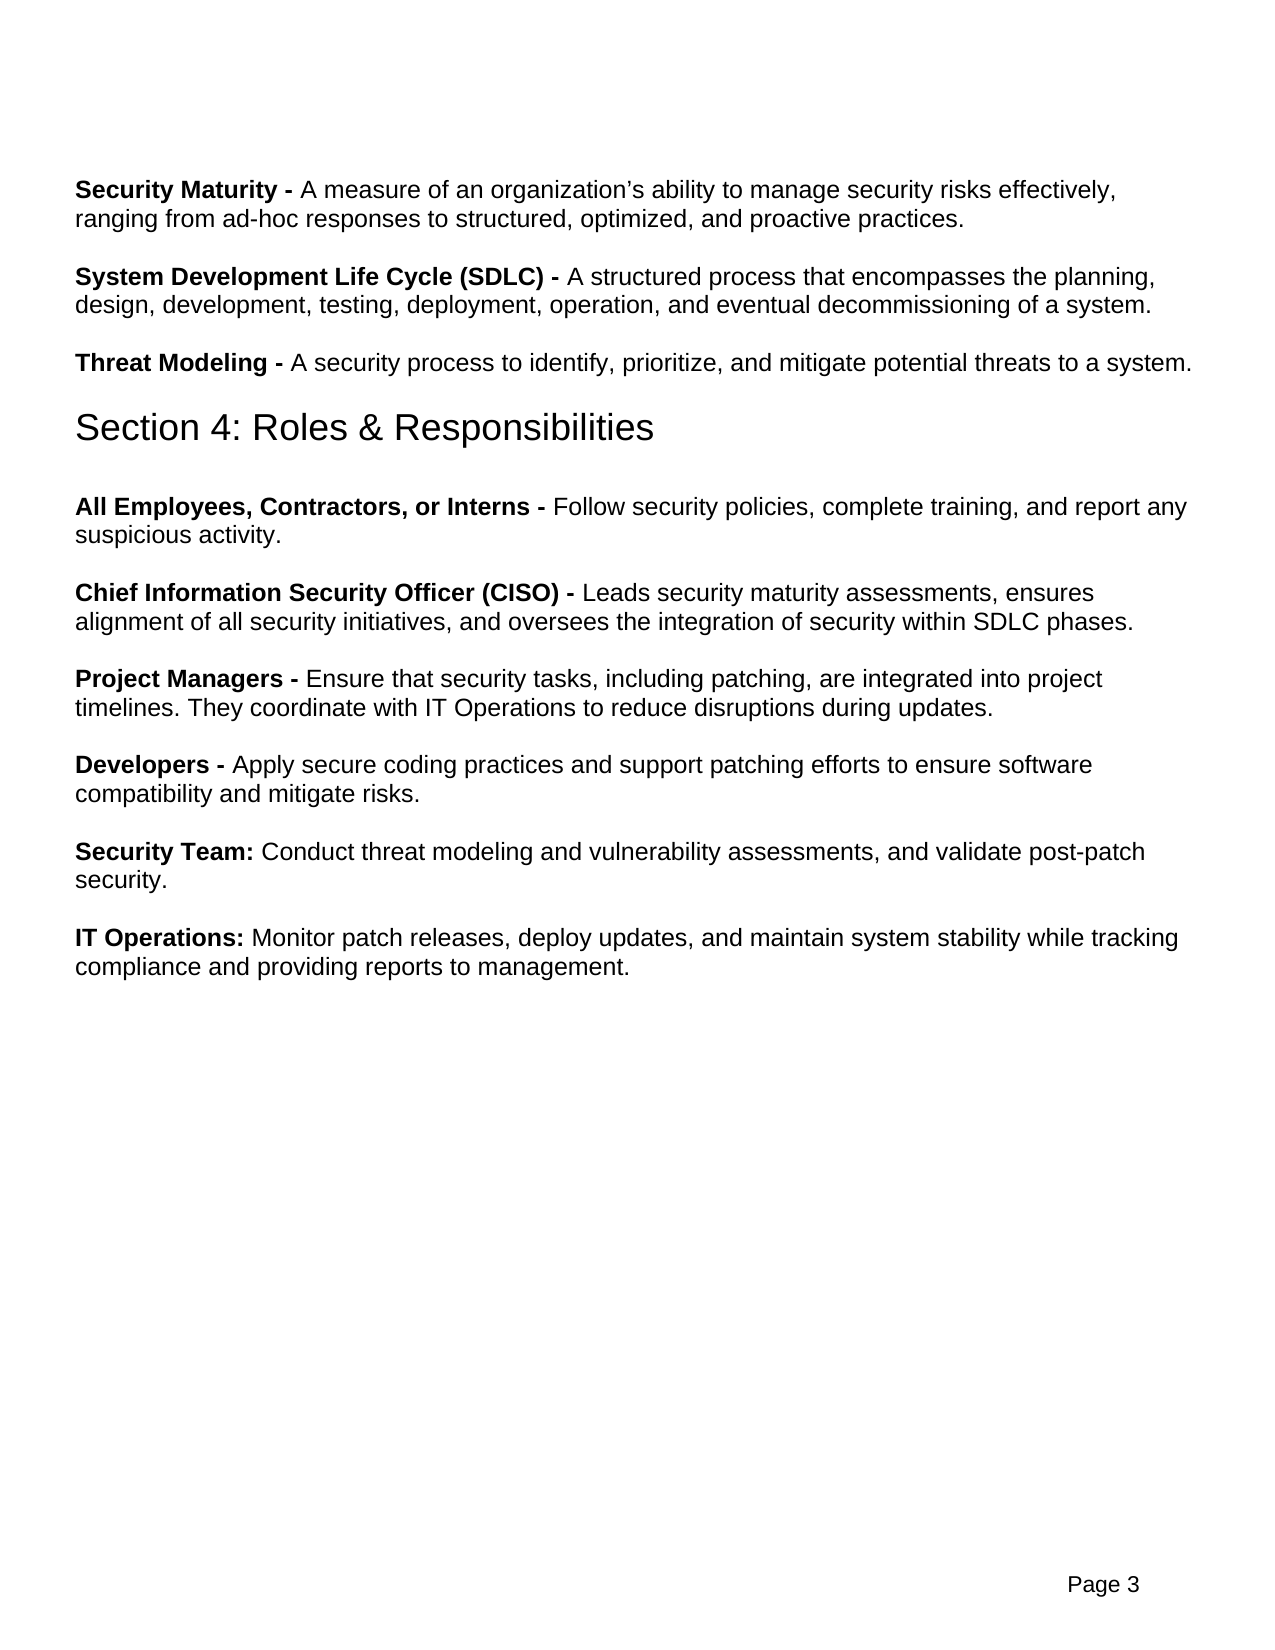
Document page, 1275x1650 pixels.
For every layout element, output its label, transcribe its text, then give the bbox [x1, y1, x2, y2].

text Project Managers - Ensure that security tasks, including patching, are integrated into project timelines. They coordinate with IT Operations to reduce disruptions during updates. [75, 664, 1200, 722]
text System Development Life Cycle (SDLC) - A structured process that encompasses the planning, design, development, testing, deployment, operation, and eventual decommissioning of a system. [75, 262, 1200, 319]
text Developers - Apply secure coding practices and support patching efforts to ensure software compatibility and mitigate risks. [75, 751, 1200, 808]
text IT Operations: Monitor patch releases, deploy updates, and maintain system stability while tracking compliance and providing reports to management. [75, 923, 1200, 981]
text All Employees, Contractors, or Interns - Follow security policies, complete training, and report any suspicious activity. [75, 492, 1200, 549]
text Security Maturity - A measure of an organization’s ability to manage security risks effectively, ranging from ad-hoc responses to structured, optimized, and proactive practices. [75, 176, 1200, 233]
subtitle Section 4: Roles & Responsibilities [75, 406, 1200, 449]
text Security Team: Conduct threat modeling and vulnerability assessments, and validate post-patch security. [75, 837, 1200, 894]
text Chief Information Security Officer (CISO) - Leads security maturity assessments, ensures alignment of all security initiatives, and oversees the integration of security within SDLC phases. [75, 578, 1200, 636]
text Threat Modeling - A security process to identify, prioritize, and mitigate potential threats to a system. [75, 348, 1200, 377]
